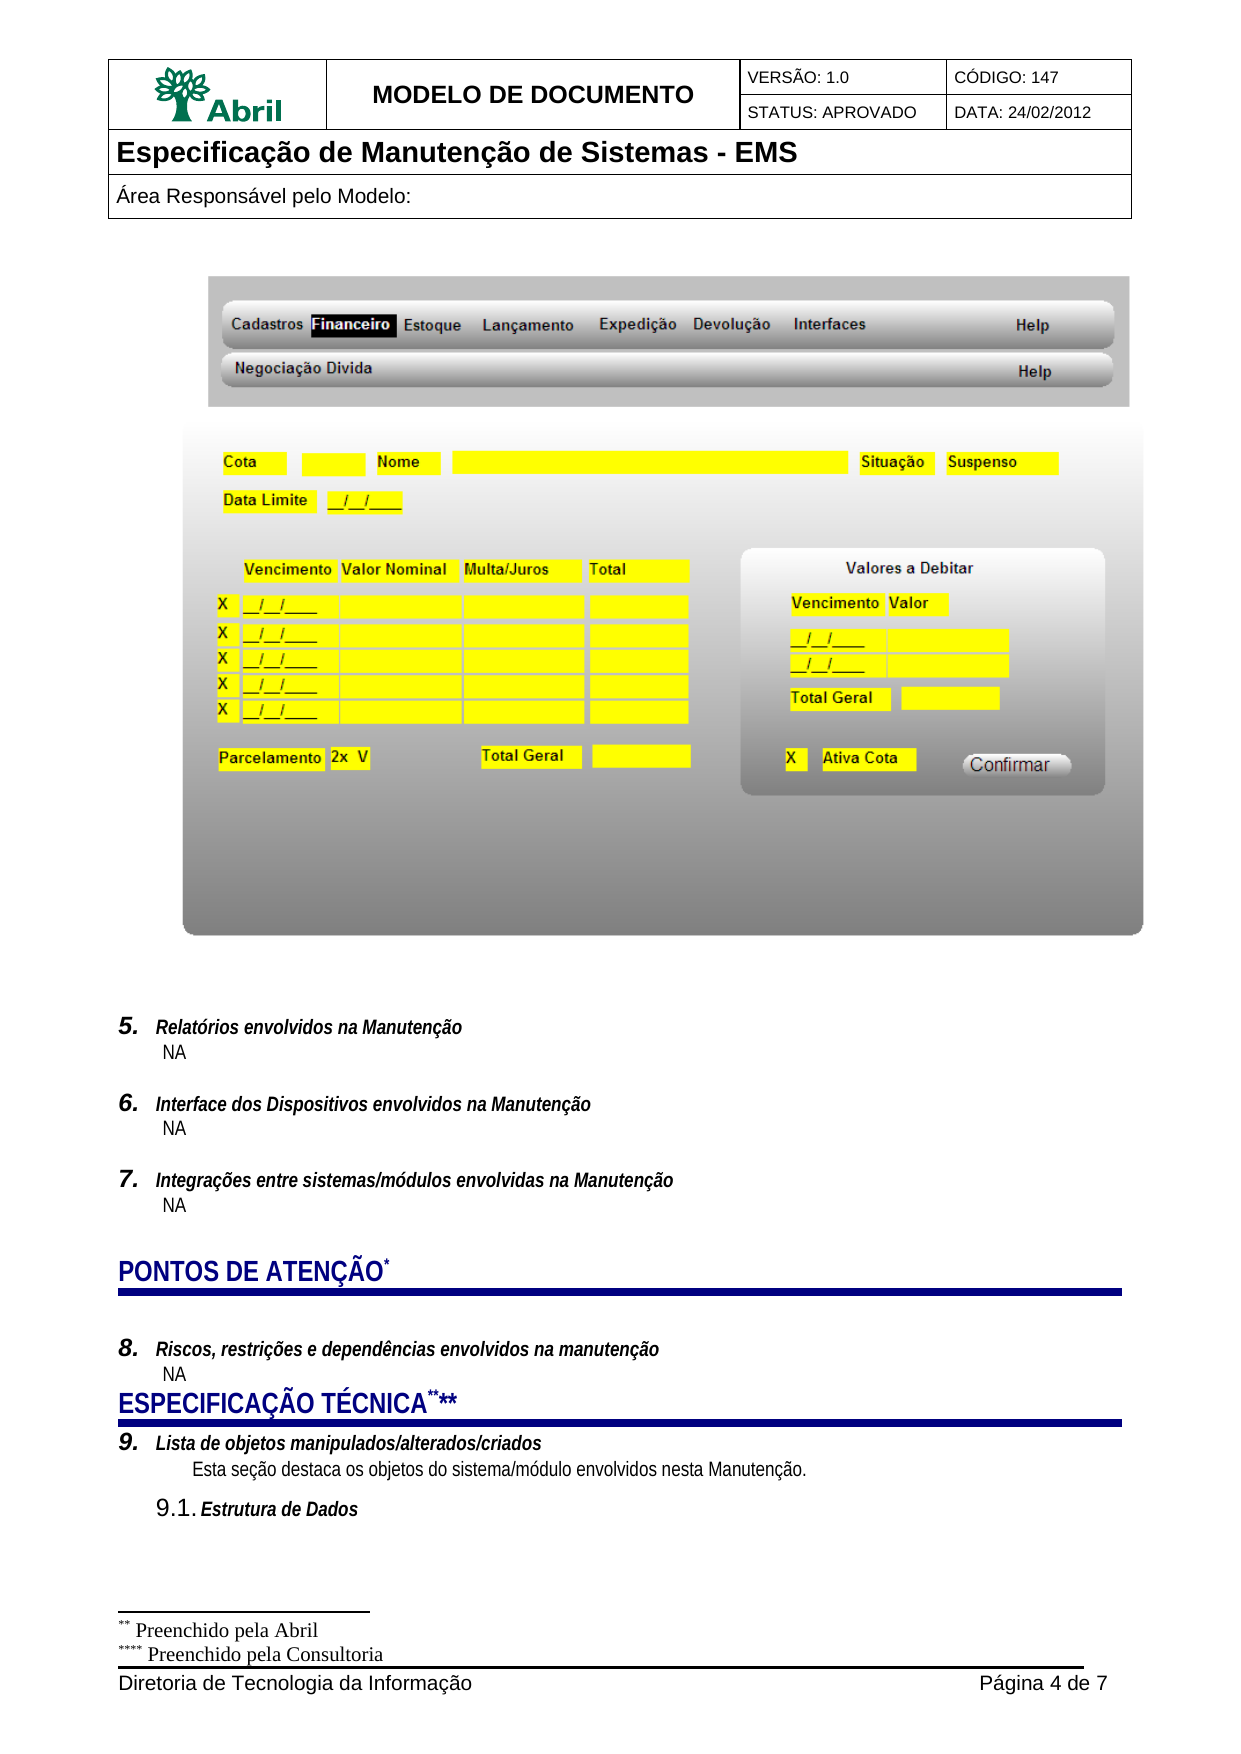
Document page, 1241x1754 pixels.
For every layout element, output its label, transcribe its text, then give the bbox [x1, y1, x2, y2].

subtitle Estrutura de Dados [156, 1493, 1122, 1522]
subtitle Relatórios envolvidos na Manutenção [118, 1011, 1122, 1039]
text NA [162, 1039, 1122, 1063]
text NA [162, 1116, 1122, 1140]
subtitle PONTOS DE ATENÇÃO* [118, 1254, 1122, 1288]
subtitle Riscos, restrições e dependências envolvidos na manutenção [118, 1333, 1122, 1362]
text Esta seção destaca os objetos do sistema/módulo envolvidos nesta Manutenção. [118, 1456, 1122, 1481]
subtitle ESPECIFICAÇÃO TÉCNICA** [118, 1386, 1122, 1419]
subtitle Interface dos Dispositivos envolvidos na Manutenção [118, 1087, 1122, 1116]
text NA [162, 1362, 1122, 1386]
subtitle Integrações entre sistemas/módulos envolvidas na Manutenção [118, 1164, 1122, 1193]
text NA [162, 1193, 1122, 1217]
picture [162, 267, 1155, 939]
subtitle Lista de objetos manipulados/alterados/criados [118, 1427, 1122, 1456]
